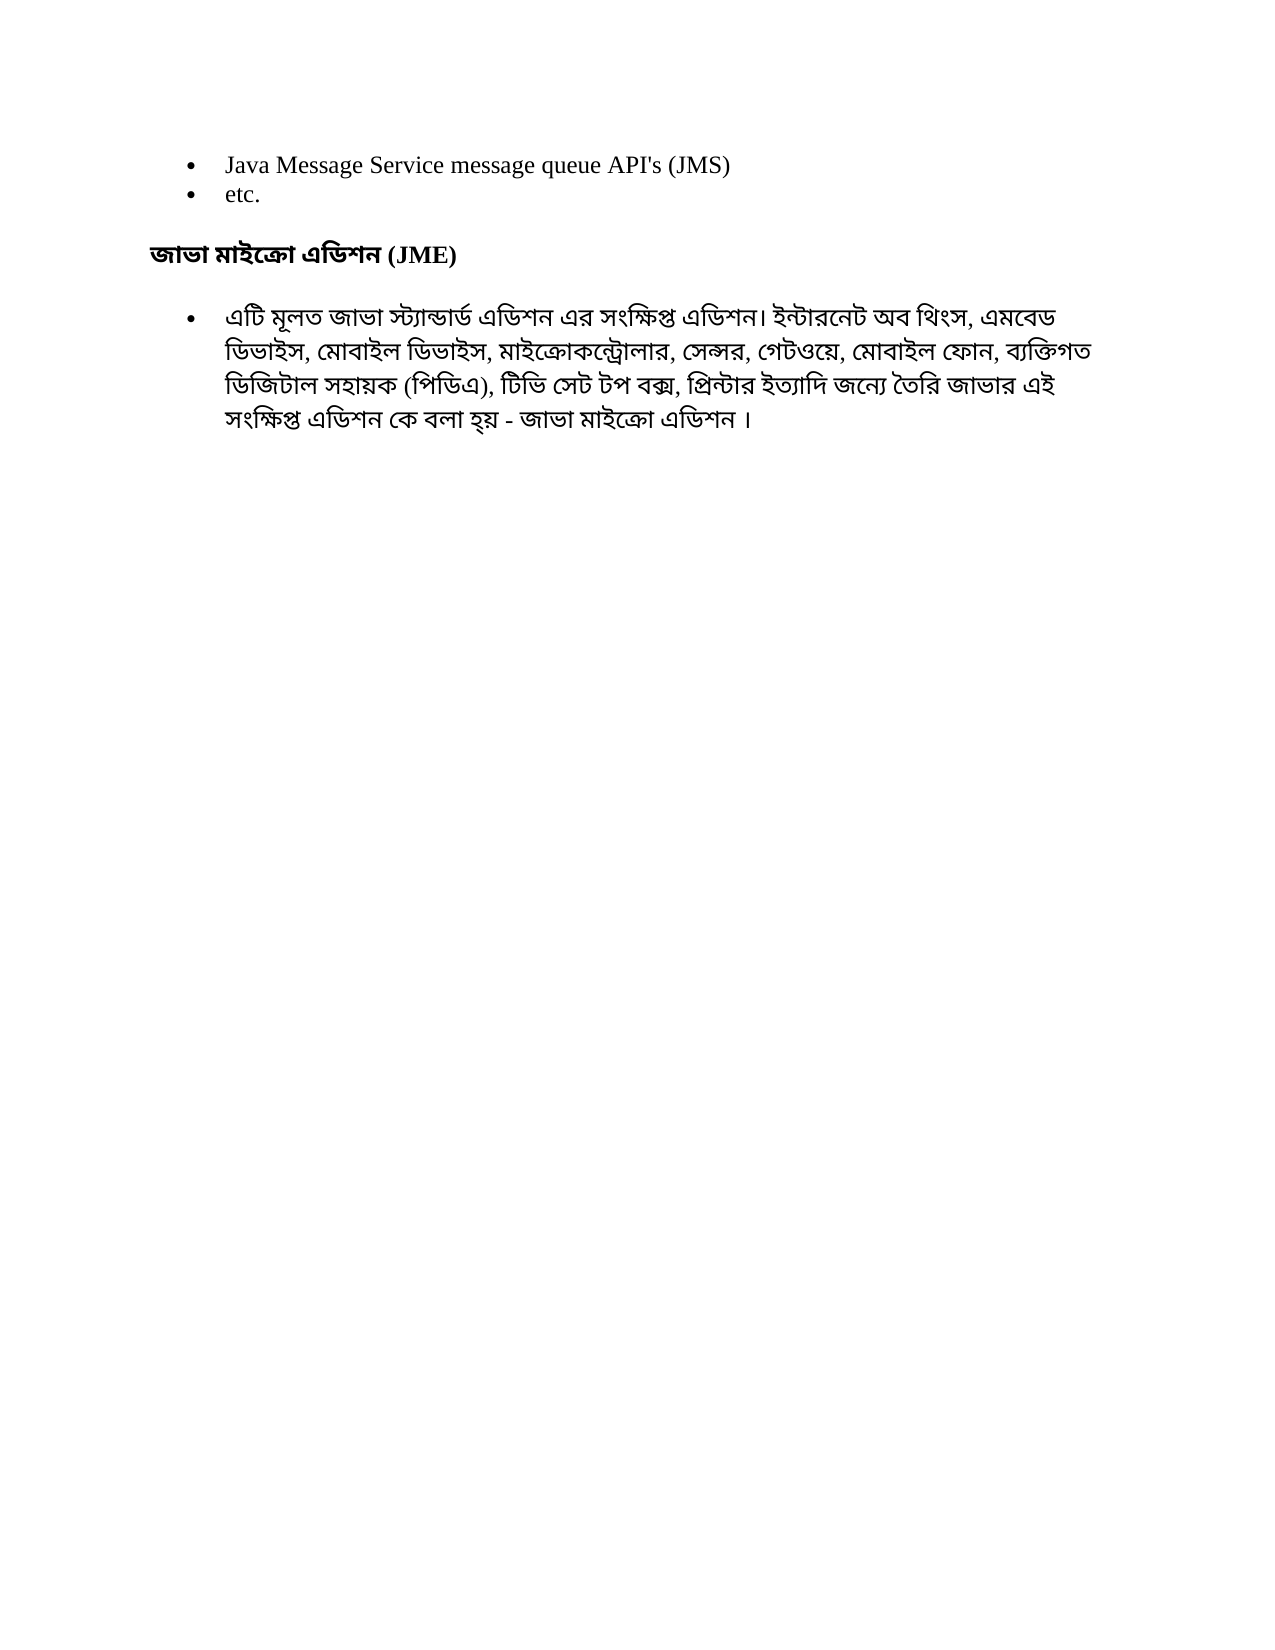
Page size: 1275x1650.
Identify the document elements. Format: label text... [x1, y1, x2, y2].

text জাভা মাইক্রো এডিশন (JME) [150, 237, 1125, 271]
list এটি মূলত জাভা স্ট্যান্ডার্ড এডিশন এর সংক্ষিপ্ত এডিশন। ইন্টারনেট অব থিংস, এমবেড ডিভাইস, মোবাইল ডিভাইস, মাইক্রোকন্ট্রোলার, সেন্সর, গেটওয়ে, মোবাইল ফোন, ব্যক্তিগত ডিজিটাল সহায়ক (পিডিএ), টিভি সেট টপ বক্স, প্রিন্টার ইত্যাদি জন্যে তৈরি জাভার এই সংক্ষিপ্ত এডিশন কে বলা হ্য় - জাভা মাইক্রো এডিশন । [187, 300, 1125, 436]
list Java Message Service message queue API's (JMS) [187, 150, 1125, 179]
list etc. [187, 179, 1125, 207]
